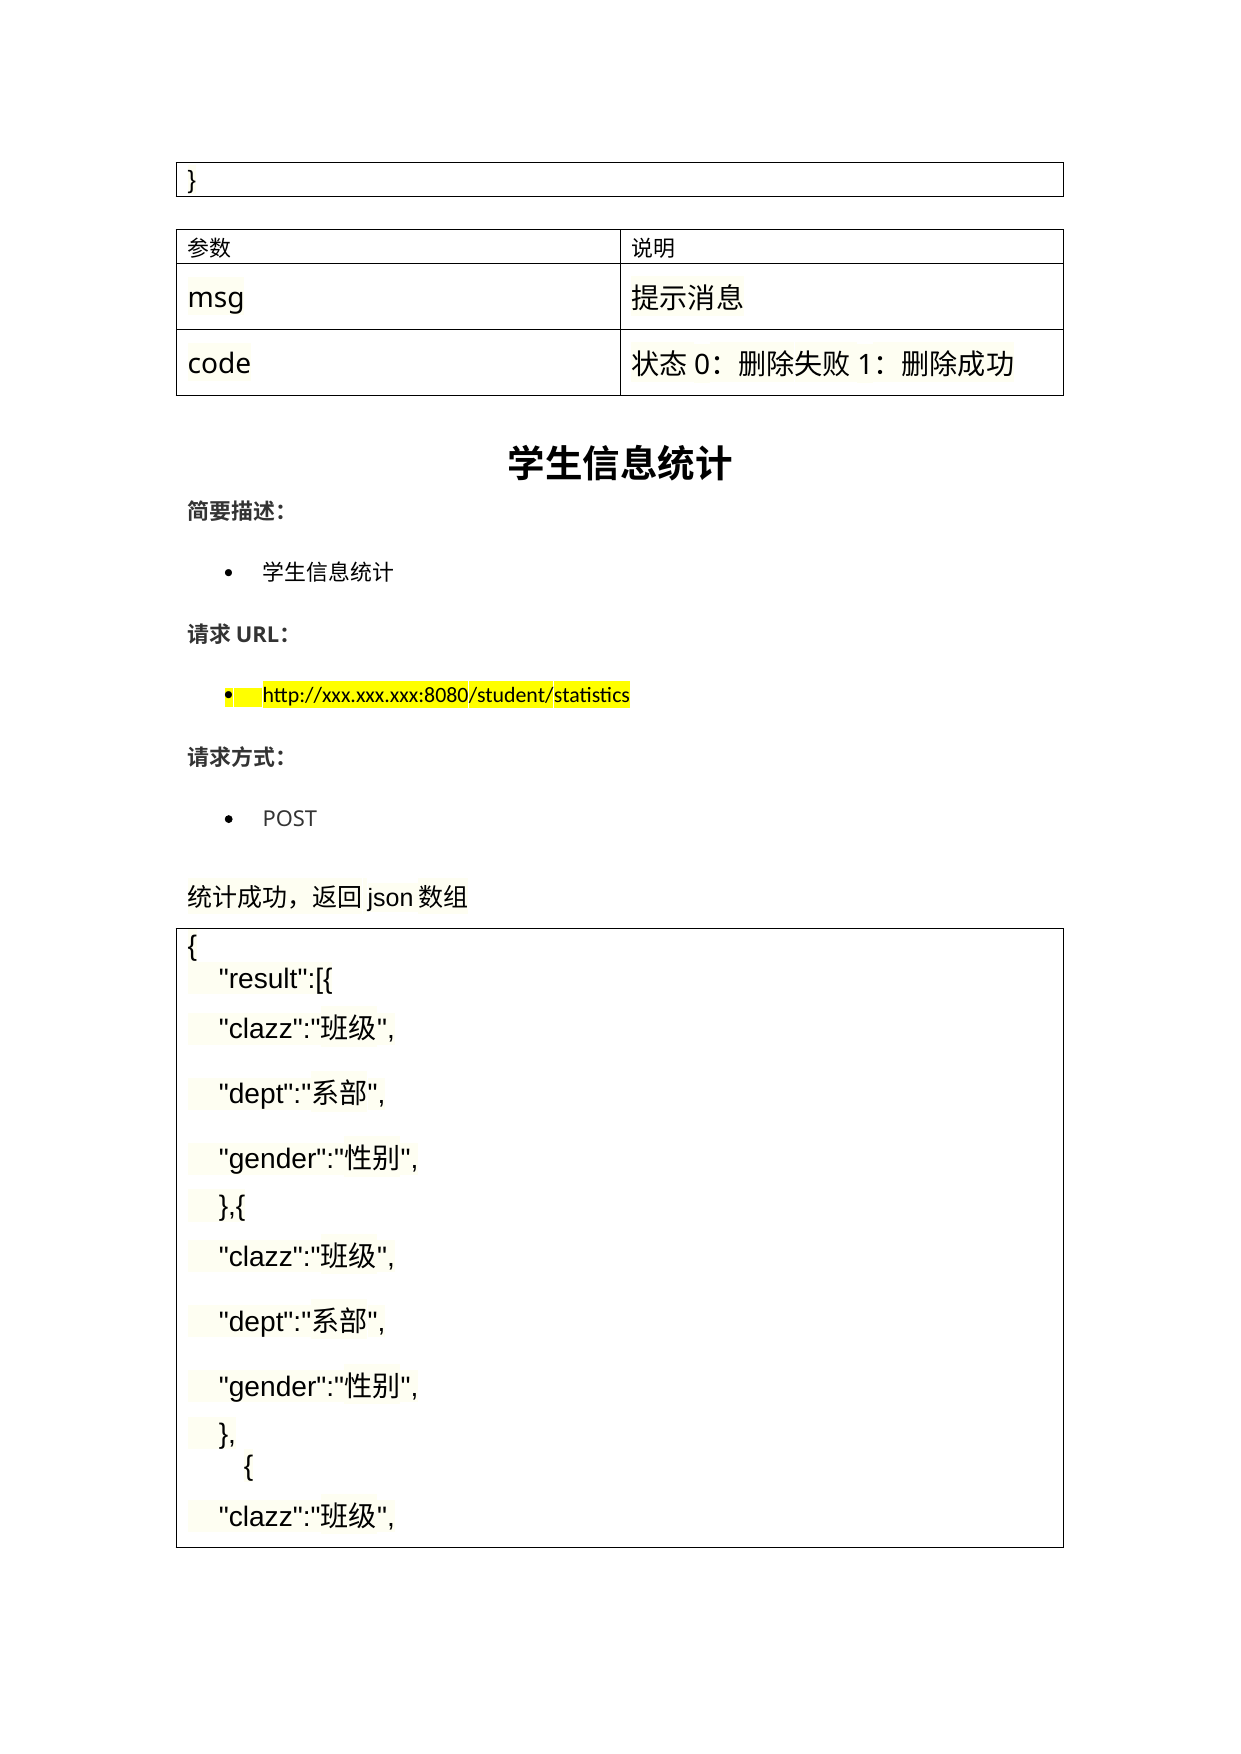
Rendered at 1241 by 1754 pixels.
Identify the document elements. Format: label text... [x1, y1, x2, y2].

table_cell code [177, 330, 620, 395]
text 学生信息统计 [187, 428, 1053, 493]
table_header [177, 929, 1063, 1547]
text 统计成功，返回json数组 [187, 863, 1053, 928]
text 请求URL： [187, 617, 1053, 649]
list POST [225, 802, 1053, 834]
table_cell 提示消息 [621, 264, 1063, 329]
text 请求方式： [187, 740, 1053, 772]
table_cell 状态 0：删除失败 1：删除成功 [621, 330, 1063, 395]
table_header 参数 [177, 230, 620, 263]
list 学生信息统计 [225, 555, 1053, 587]
text 简要描述： [187, 493, 1053, 526]
table_header 说明 [621, 230, 1063, 263]
list http://xxx.xxx.xxx:8080/student/statistics [225, 678, 1053, 711]
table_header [177, 163, 1063, 196]
table_cell msg [177, 264, 620, 329]
